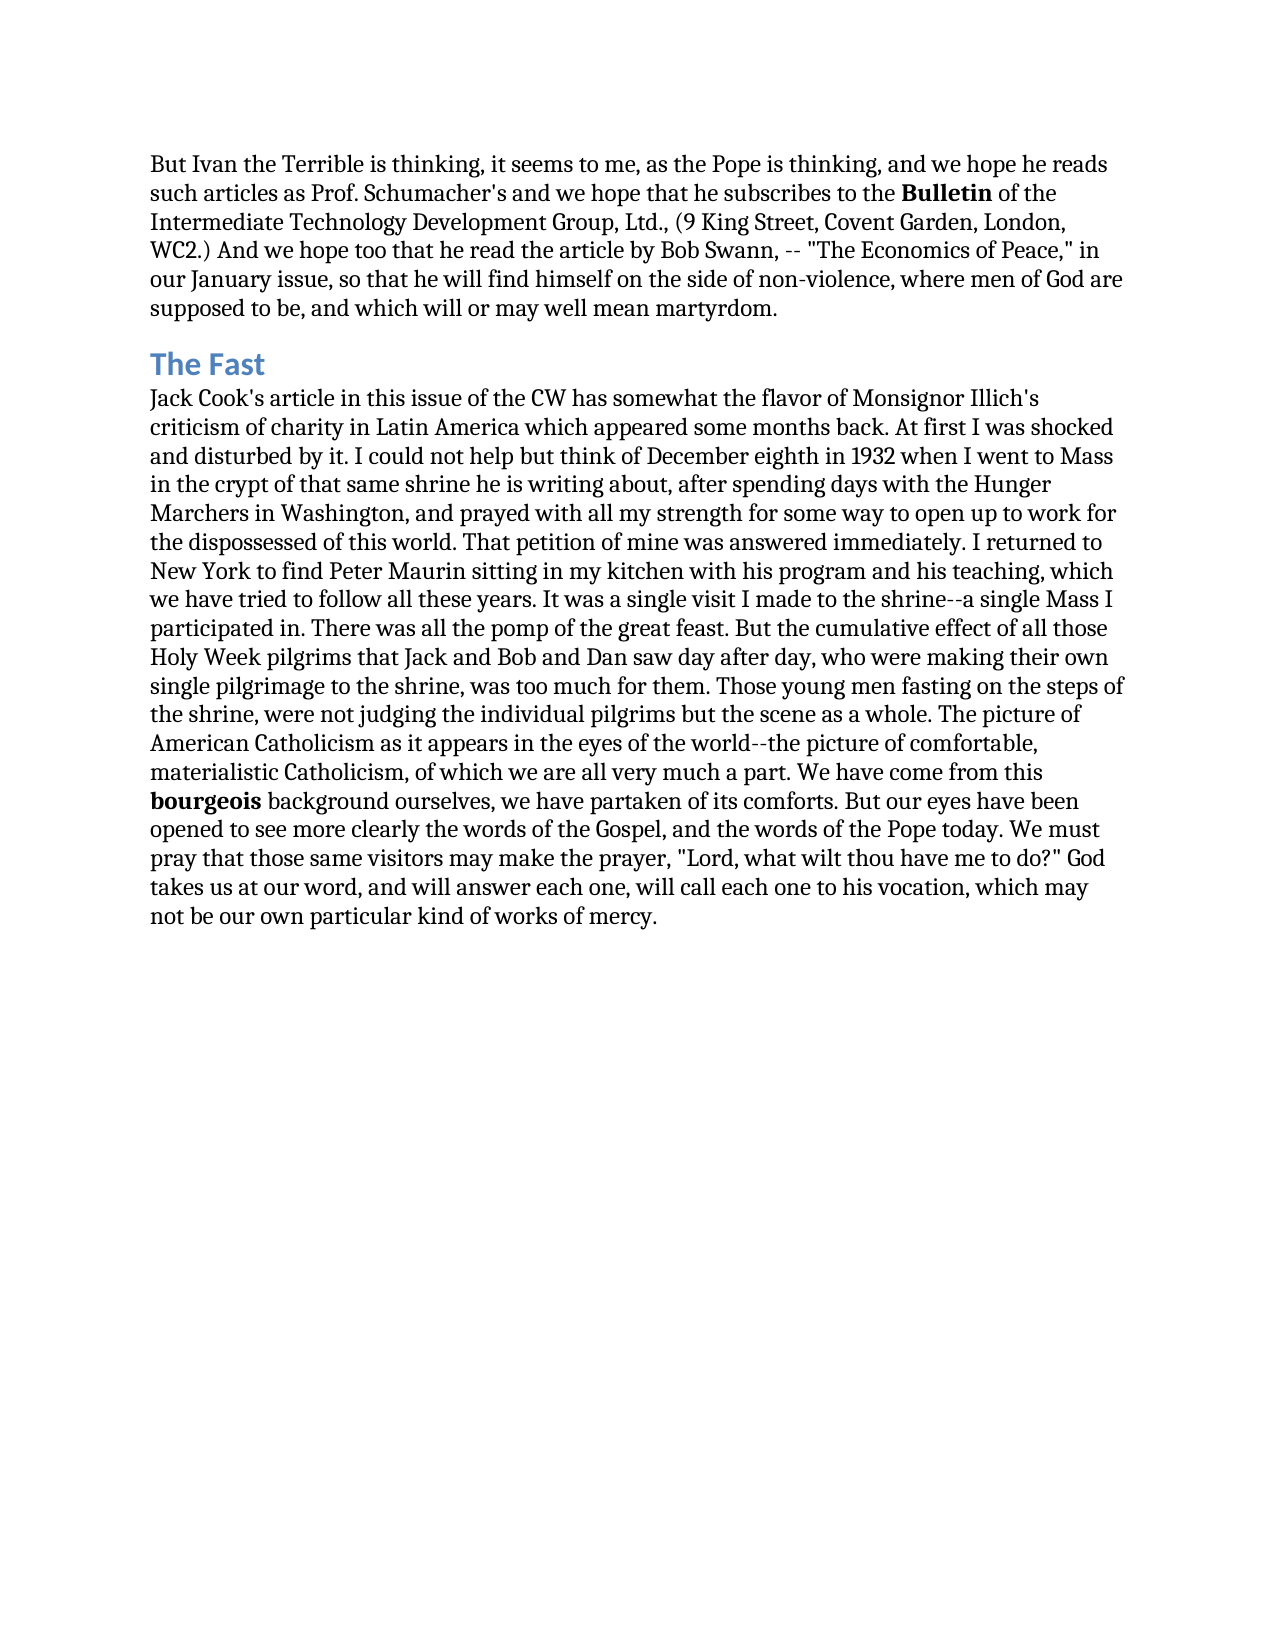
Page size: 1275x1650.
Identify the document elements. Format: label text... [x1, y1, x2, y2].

text But Ivan the Terrible is thinking, it seems to me, as the Pope is thinking, and we hope he reads such articles as Prof. Schumacher's and we hope that he subscribes to the Bulletin of the Intermediate Technology Development Group, Ltd., (9 King Street, Covent Garden, London, WC2.) And we hope too that he read the article by Bob Swann, -- "The Economics of Peace," in our January issue, so that he will find himself on the side of non-violence, where men of God are supposed to be, and which will or may well mean martyrdom. [150, 150, 1125, 322]
text Jack Cook's article in this issue of the CW has somewhat the flavor of Monsignor Illich's criticism of charity in Latin America which appeared some months back. At first I was shocked and disturbed by it. I could not help but think of December eighth in 1932 when I went to Mass in the crypt of that same shrine he is writing about, after spending days with the Hunger Marchers in Washington, and prayed with all my strength for some way to open up to work for the dispossessed of this world. That petition of mine was answered immediately. I returned to New York to find Peter Maurin sitting in my kitchen with his program and his teaching, which we have tried to follow all these years. It was a single visit I made to the shrine--a single Mass I participated in. There was all the pomp of the great feast. But the cumulative effect of all those Holy Week pilgrims that Jack and Bob and Dan saw day after day, who were making their own single pilgrimage to the shrine, was too much for them. Those young men fasting on the steps of the shrine, were not judging the individual pilgrims but the scene as a whole. The picture of American Catholicism as it appears in the eyes of the world--the picture of comfortable, materialistic Catholicism, of which we are all very much a part. We have come from this bourgeois background ourselves, we have partaken of its comforts. But our eyes have been opened to see more clearly the words of the Gospel, and the words of the Pope today. We must pray that those same visitors may make the prayer, "Lord, what wilt thou have me to do?" God takes us at our word, and will answer each one, will call each one to his vocation, which may not be our own particular kind of works of mercy. [150, 384, 1125, 930]
subtitle The Fast [150, 343, 1125, 384]
